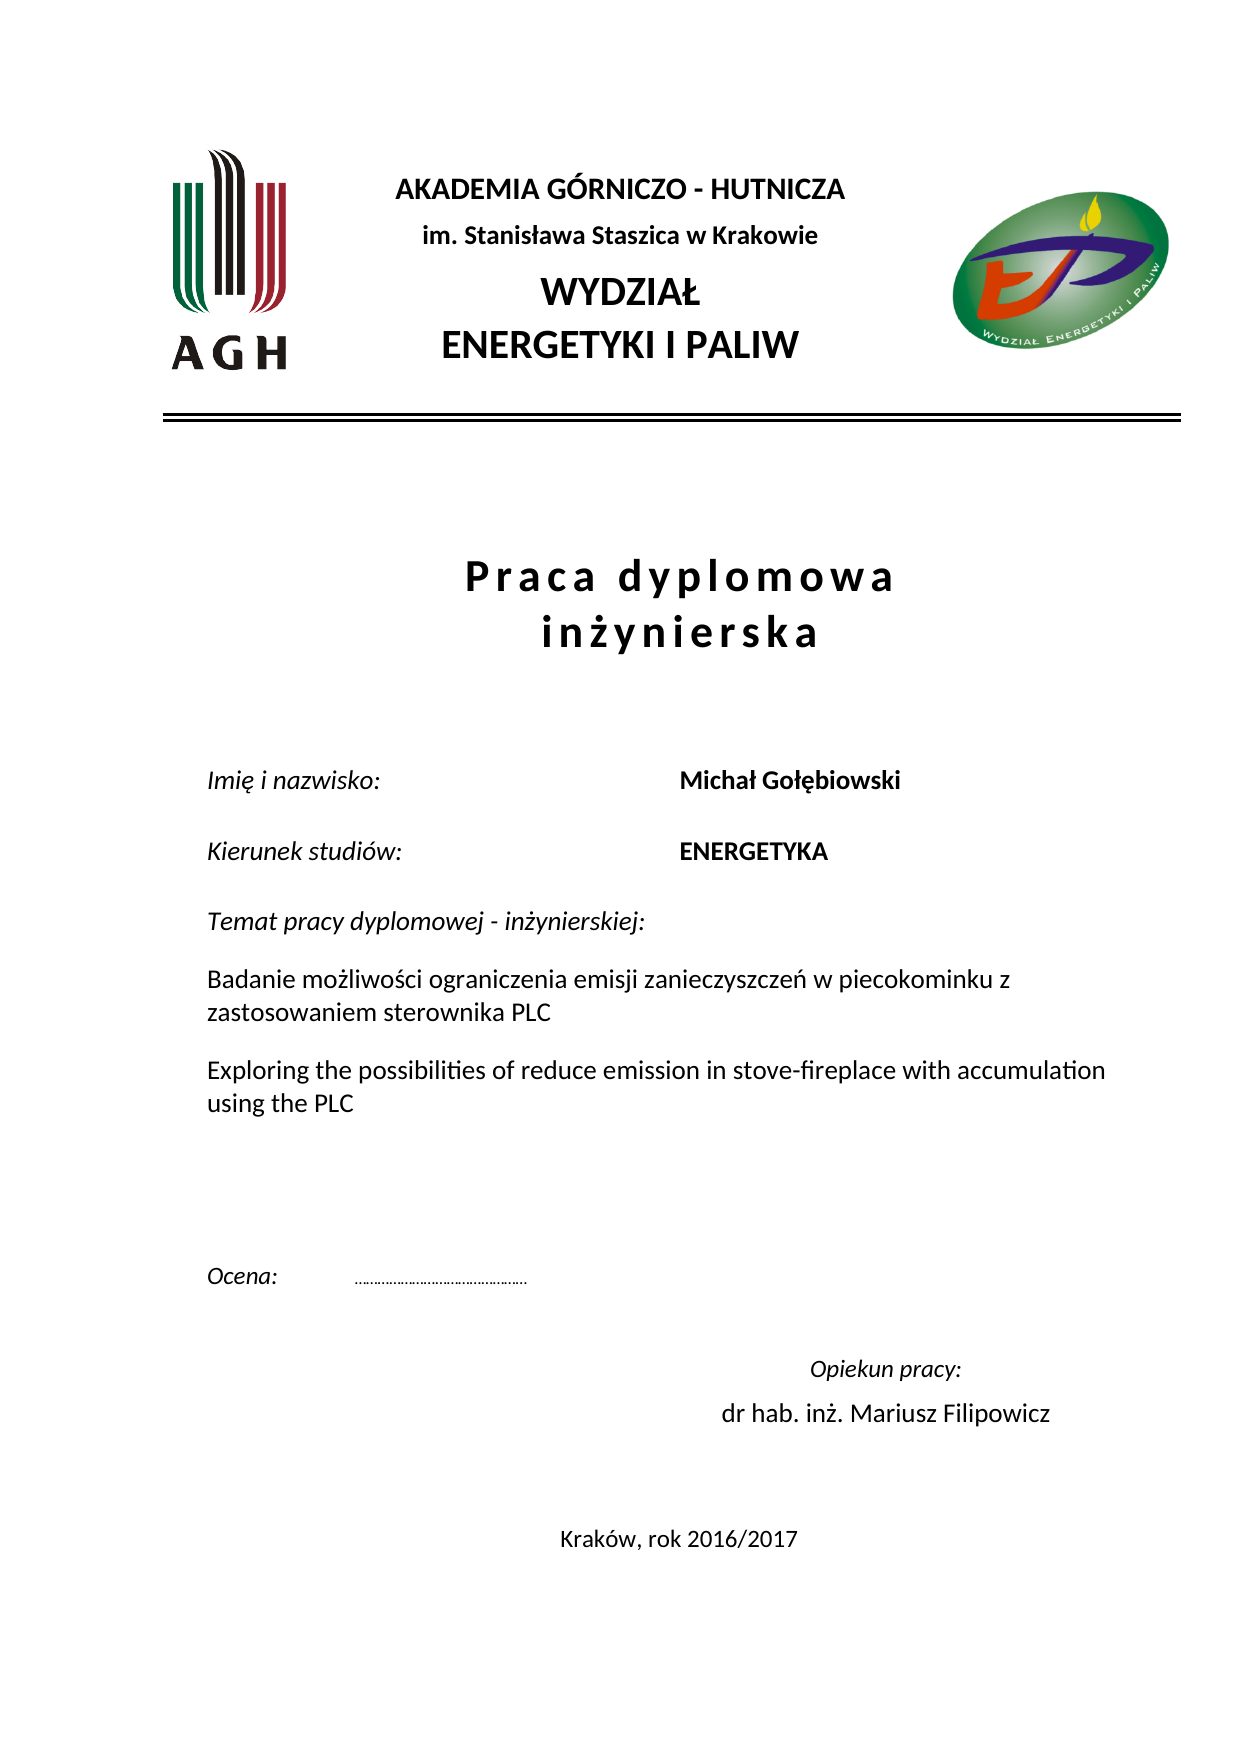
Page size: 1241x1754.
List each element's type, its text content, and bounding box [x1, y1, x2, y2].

text Exploring the possibilities of reduce emission in stove-fireplace with accumulation using the PLC [207, 1053, 1152, 1119]
text Opiekun pracy: [207, 1353, 1152, 1384]
text Imię i nazwisko: Michał Gołębiowski [207, 763, 1152, 796]
subtitle Praca dyplomowa [207, 547, 1152, 603]
table_header [930, 148, 1181, 413]
text Temat pracy dyplomowej - inżynierskiej: [207, 904, 1152, 937]
table_header [163, 148, 310, 413]
text inżynierska [207, 603, 1152, 659]
table_header AKADEMIA GÓRNICZO - HUTNICZA im. Stanisława Staszica w Krakowie WYDZIAŁ Energetyki i Paliw [310, 148, 930, 413]
text Badanie możliwości ograniczenia emisji zanieczyszczeń w piecokominku z zastosowaniem sterownika PLC [207, 962, 1152, 1028]
text Kraków, rok 2016/2017 [207, 1523, 1152, 1553]
text Kierunek studiów: ENERGETYKA [207, 834, 1152, 867]
text Ocena: ……………………………………… [207, 1260, 1152, 1291]
text dr hab. inż. Mariusz Filipowicz [207, 1396, 1152, 1429]
picture [947, 186, 1174, 354]
